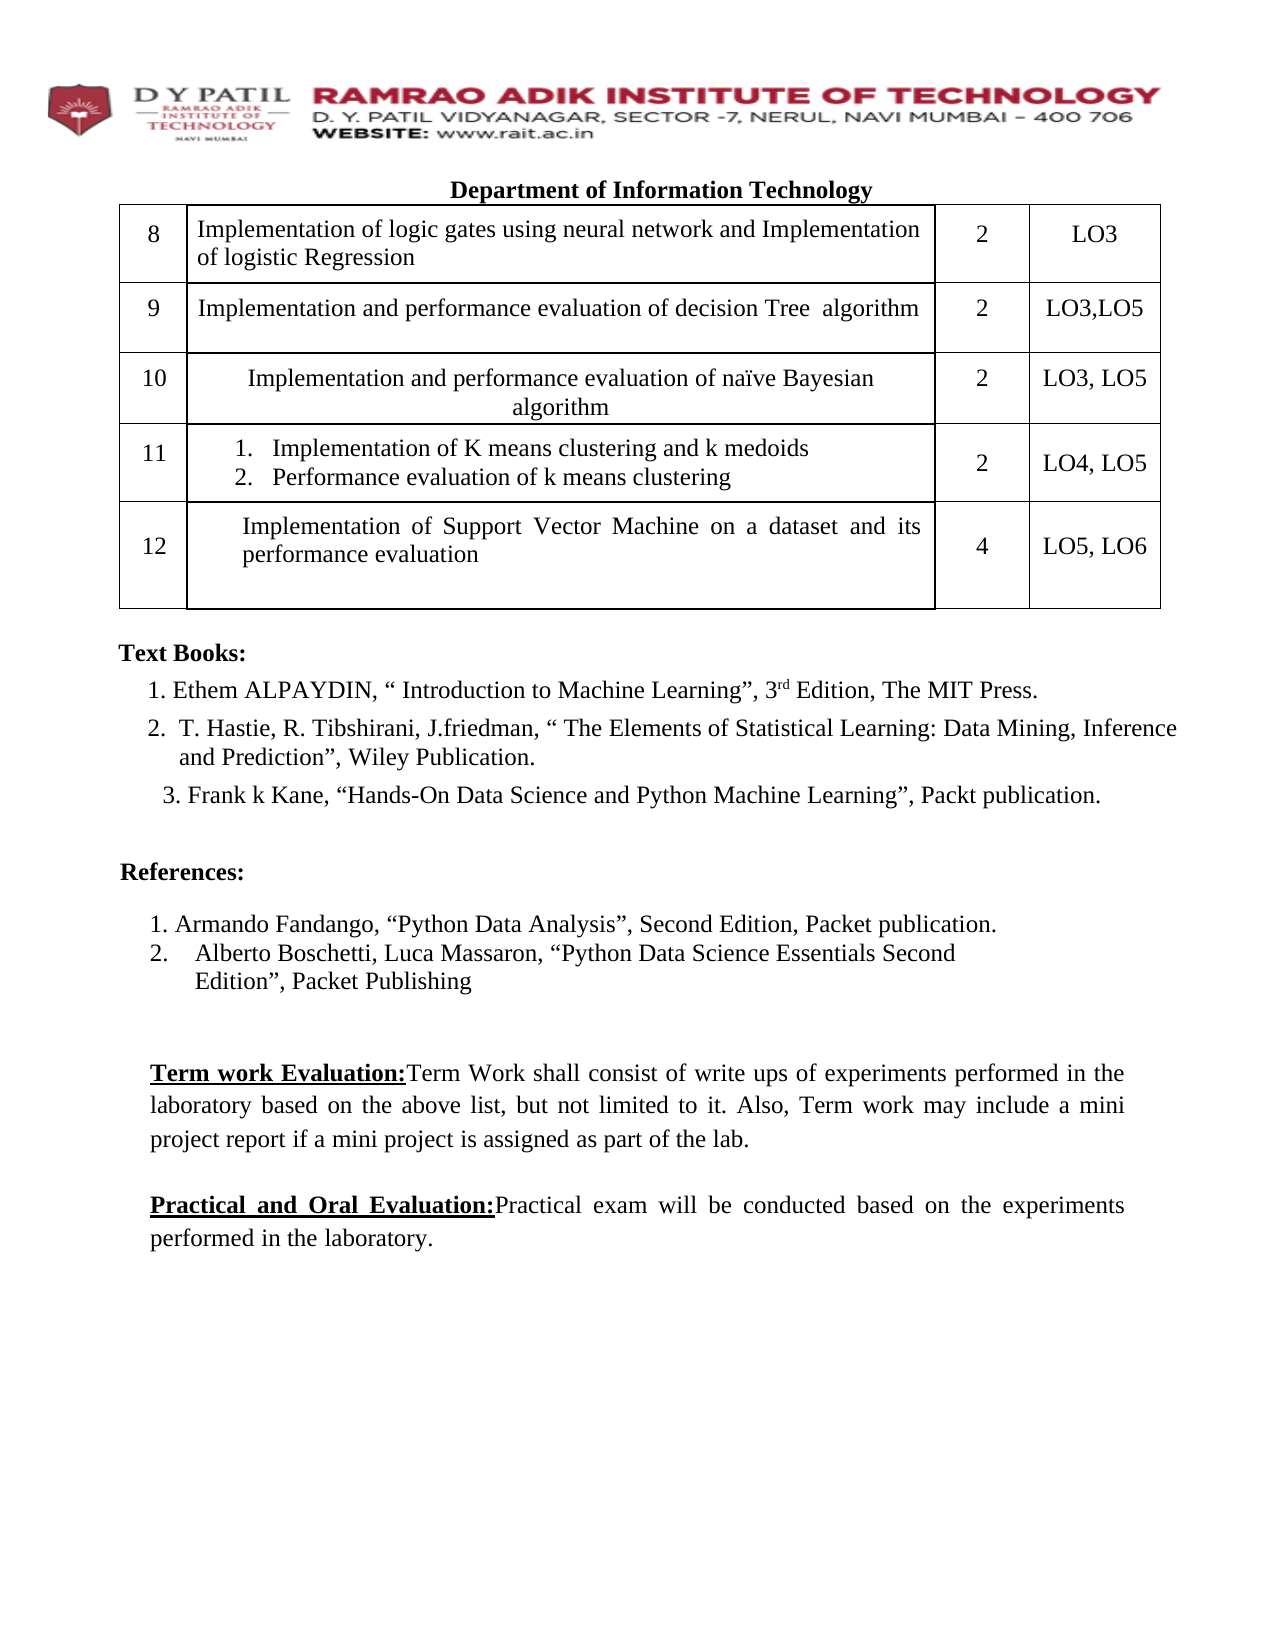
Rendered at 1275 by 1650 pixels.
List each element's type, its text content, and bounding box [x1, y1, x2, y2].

list T. Hastie, R. Tibshirani, J.friedman, “ The Elements of Statistical Learning: Data Mining, Inference and Prediction”, Wiley Publication. [147, 714, 1217, 771]
picture [47, 75, 1184, 149]
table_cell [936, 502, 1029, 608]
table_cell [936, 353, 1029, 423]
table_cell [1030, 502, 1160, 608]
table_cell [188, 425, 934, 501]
list Alberto Boschetti, Luca Massaron, “Python Data Science Essentials Second Edition”, Packet Publishing [149, 939, 1051, 995]
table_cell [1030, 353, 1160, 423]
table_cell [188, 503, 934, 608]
text Term work Evaluation:Term Work shall consist of write ups of experiments performed in the laboratory based on the above list, but not limited to it. Also, Term work may include a mini project report if a mini project is assigned as part of the lab. [150, 1058, 1125, 1152]
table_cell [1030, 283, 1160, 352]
subtitle Text Books: [118, 638, 1275, 667]
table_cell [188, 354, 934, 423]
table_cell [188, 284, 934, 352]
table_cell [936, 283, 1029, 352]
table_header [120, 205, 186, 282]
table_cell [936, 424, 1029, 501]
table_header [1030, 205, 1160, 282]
text Practical and Oral Evaluation:Practical exam will be conducted based on the experiments performed in the laboratory. [150, 1190, 1125, 1252]
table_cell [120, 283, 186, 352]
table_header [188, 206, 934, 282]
list Armando Fandango, “Python Data Analysis”, Second Edition, Packet publication. [149, 909, 1275, 938]
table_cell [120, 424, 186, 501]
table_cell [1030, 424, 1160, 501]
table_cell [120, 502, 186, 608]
list Frank k Kane, “Hands-On Data Science and Python Machine Learning”, Packt publication. [162, 780, 1275, 809]
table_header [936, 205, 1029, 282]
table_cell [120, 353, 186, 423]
list Ethem ALPAYDIN, “ Introduction to Machine Learning”, 3rd Edition, The MIT Press. [147, 676, 1275, 704]
subtitle References: [120, 857, 1275, 886]
